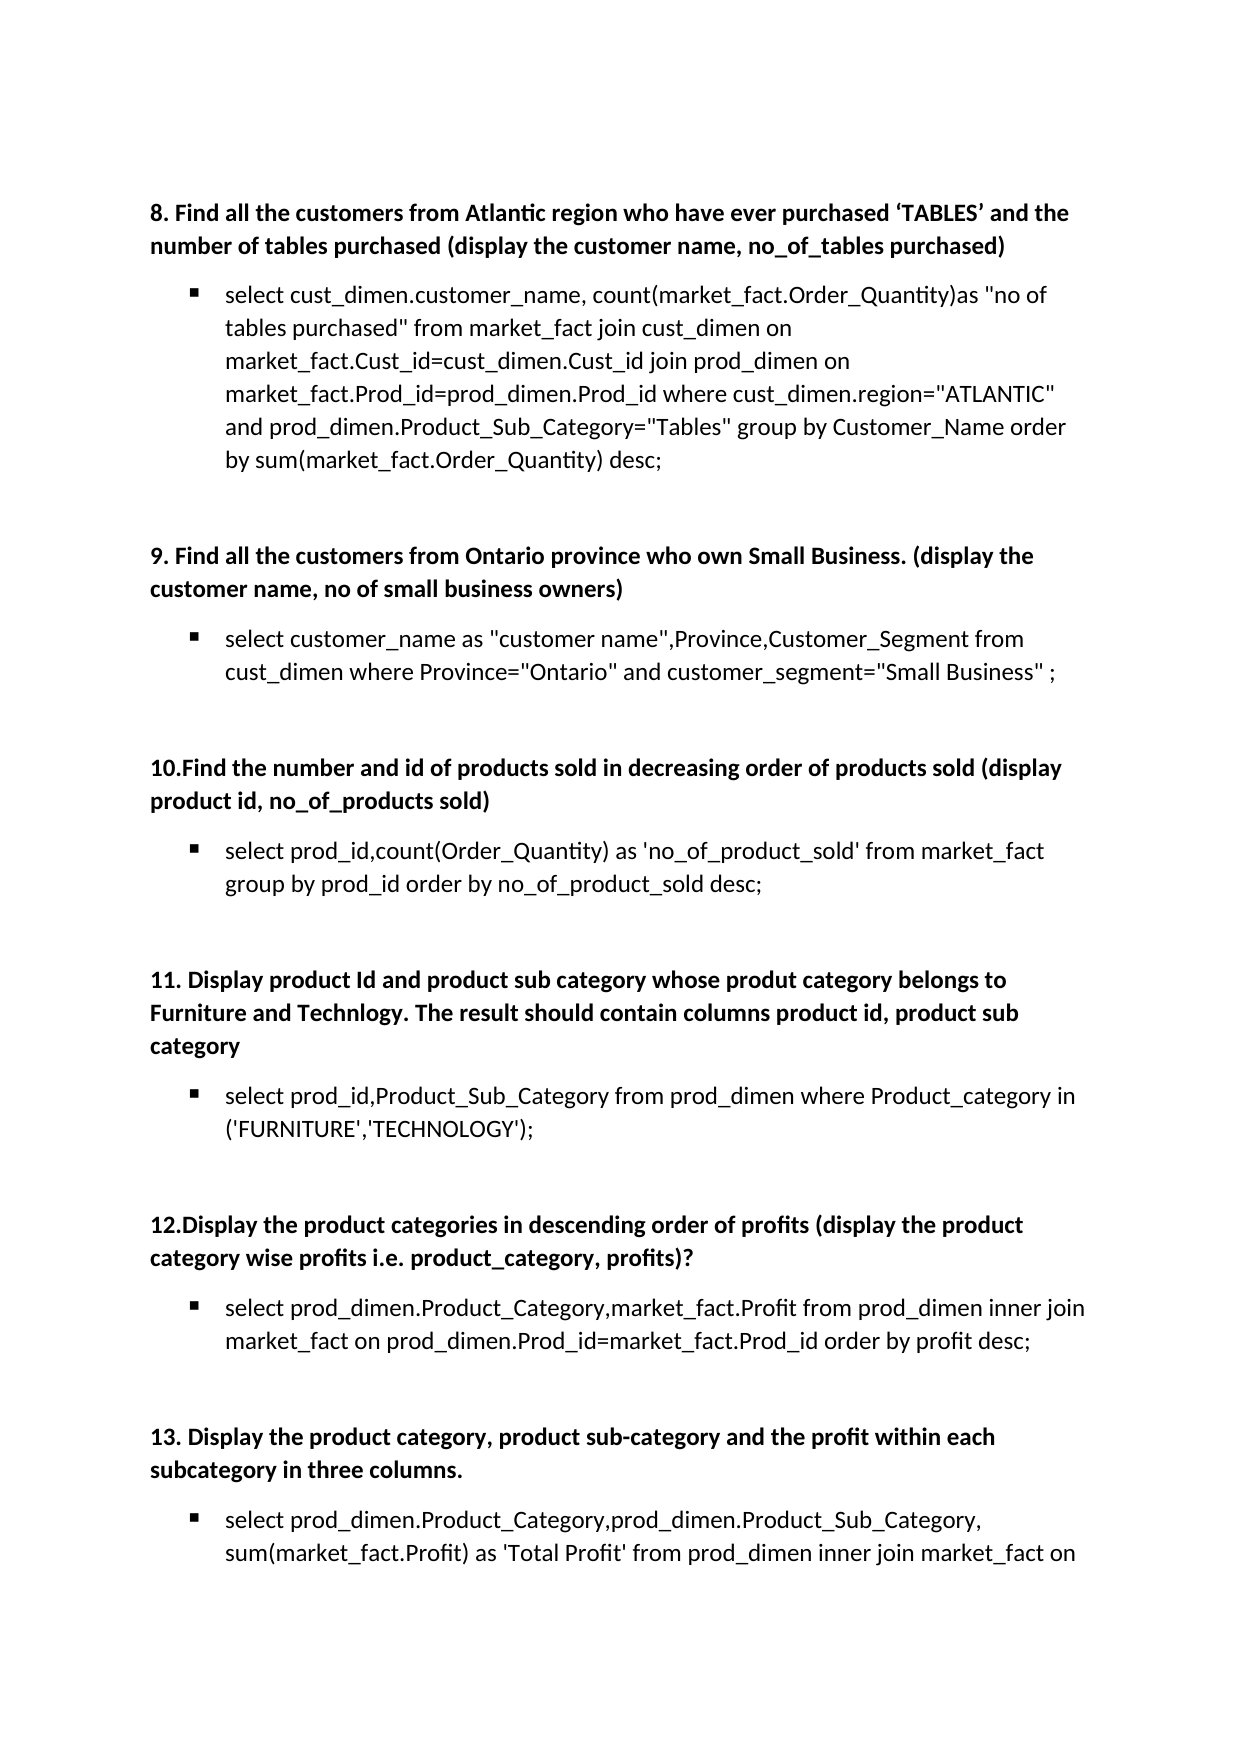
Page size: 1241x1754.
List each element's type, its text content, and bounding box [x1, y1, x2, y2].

text 12.Display the product categories in descending order of profits (display the product category wise profits i.e. product_category, profits)? [150, 1209, 1090, 1273]
list select prod_dimen.Product_Category,market_fact.Profit from prod_dimen inner join market_fact on prod_dimen.Prod_id=market_fact.Prod_id order by profit desc; [187, 1292, 1090, 1355]
text 10.Find the number and id of products sold in decreasing order of products sold (display product id, no_of_products sold) [150, 752, 1090, 816]
text 8. Find all the customers from Atlantic region who have ever purchased ‘TABLES’ and the number of tables purchased (display the customer name, no_of_tables purchased) [150, 197, 1090, 260]
text 9. Find all the customers from Ontario province who own Small Business. (display the customer name, no of small business owners) [150, 541, 1090, 604]
list select prod_id,count(Order_Quantity) as 'no_of_product_sold' from market_fact group by prod_id order by no_of_product_sold desc; [187, 835, 1090, 898]
list select customer_name as "customer name",Province,Customer_Segment from cust_dimen where Province="Ontario" and customer_segment="Small Business" ; [187, 623, 1090, 687]
text 13. Display the product category, product sub-category and the profit within each subcategory in three columns. [150, 1421, 1090, 1485]
text 11. Display product Id and product sub category whose produt category belongs to Furniture and Technlogy. The result should contain columns product id, product sub category [150, 964, 1090, 1061]
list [187, 1504, 1090, 1567]
list select cust_dimen.customer_name, count(market_fact.Order_Quantity)as "no of tables purchased" from market_fact join cust_dimen on market_fact.Cust_id=cust_dimen.Cust_id join prod_dimen on market_fact.Prod_id=prod_dimen.Prod_id where cust_dimen.region="ATLANTIC" and prod_dimen.Product_Sub_Category="Tables" group by Customer_Name order by sum(market_fact.Order_Quantity) desc; [187, 279, 1090, 474]
list select prod_id,Product_Sub_Category from prod_dimen where Product_category in ('FURNITURE','TECHNOLOGY'); [187, 1080, 1090, 1143]
